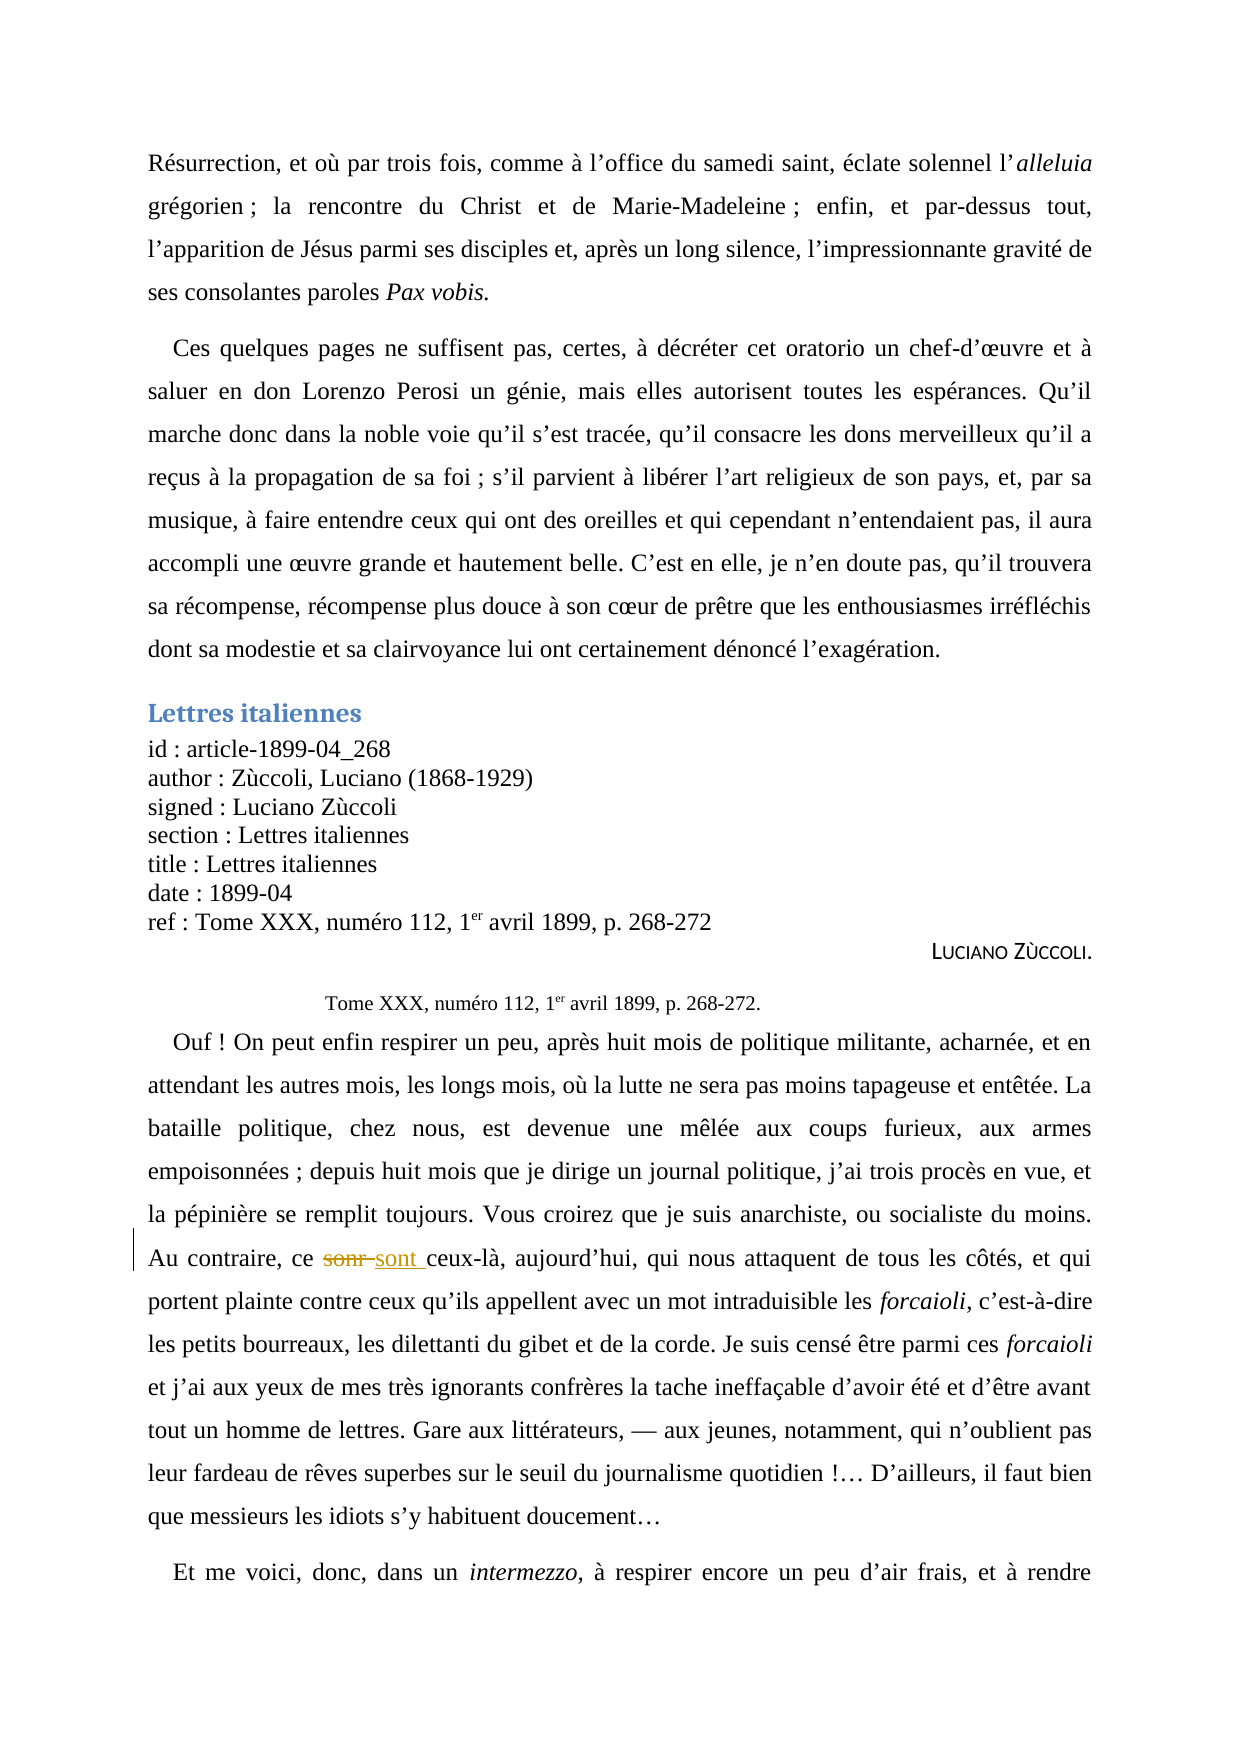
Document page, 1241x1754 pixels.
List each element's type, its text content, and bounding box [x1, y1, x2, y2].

subtitle Lettres italiennes [148, 698, 1093, 729]
text Ces quelques pages ne suffisent pas, certes, à décréter cet oratorio un chef-d’œuvre et à saluer en don Lorenzo Perosi un génie, mais elles autorisent toutes les espérances. Qu’il marche donc dans la noble voie qu’il s’est tracée, qu’il consacre les dons merveilleux qu’il a reçus à la propagation de sa foi ; s’il parvient à libérer l’art religieux de son pays, et, par sa musique, à faire entendre ceux qui ont des oreilles et qui cependant n’entendaient pas, il aura accompli une œuvre grande et hautement belle. C’est en elle, je n’en doute pas, qu’il trouvera sa récompense, récompense plus douce à son cœur de prêtre que les enthousiasmes irréfléchis dont sa modestie et sa clairvoyance lui ont certainement dénoncé l’exagération. [148, 333, 1093, 663]
text Tome XXX, numéro 112, 1er avril 1899, p. 268-272. [325, 991, 1093, 1015]
text Luciano Zùccoli. [148, 935, 1093, 966]
text date : 1899-04 [148, 878, 1093, 907]
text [148, 148, 1093, 306]
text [148, 1557, 1093, 1586]
text ref : Tome XXX, numéro 112, 1er avril 1899, p. 268-272 [148, 907, 1093, 935]
text section : Lettres italiennes [148, 820, 1093, 849]
text Ouf ! On peut enfin respirer un peu, après huit mois de politique militante, acharnée, et en attendant les autres mois, les longs mois, où la lutte ne sera pas moins tapageuse et entêtée. La bataille politique, chez nous, est devenue une mêlée aux coups furieux, aux armes empoisonnées ; depuis huit mois que je dirige un journal politique, j’ai trois procès en vue, et la pépinière se remplit toujours. Vous croirez que je suis anarchiste, ou socialiste du moins. Au contraire, ce ceux-là, aujourd’hui, qui nous attaquent de tous les côtés, et qui portent plainte contre ceux qu’ils appellent avec un mot intraduisible les forcaioli, c’est-à-dire les petits bourreaux, les dilettanti du gibet et de la corde. Je suis censé être parmi ces forcaioli et j’ai aux yeux de mes très ignorants confrères la tache ineffaçable d’avoir été et d’être avant tout un homme de lettres. Gare aux littérateurs, — aux jeunes, notamment, qui n’oublient pas leur fardeau de rêves superbes sur le seuil du journalisme quotidien !… D’ailleurs, il faut bien que messieurs les idiots s’y habituent doucement… [148, 1027, 1093, 1530]
text title : Lettres italiennes [148, 849, 1093, 878]
text id : article-1899-04_268 [148, 734, 1093, 763]
text signed : Luciano Zùccoli [148, 792, 1093, 820]
text author : Zùccoli, Luciano (1868-1929) [148, 763, 1093, 792]
